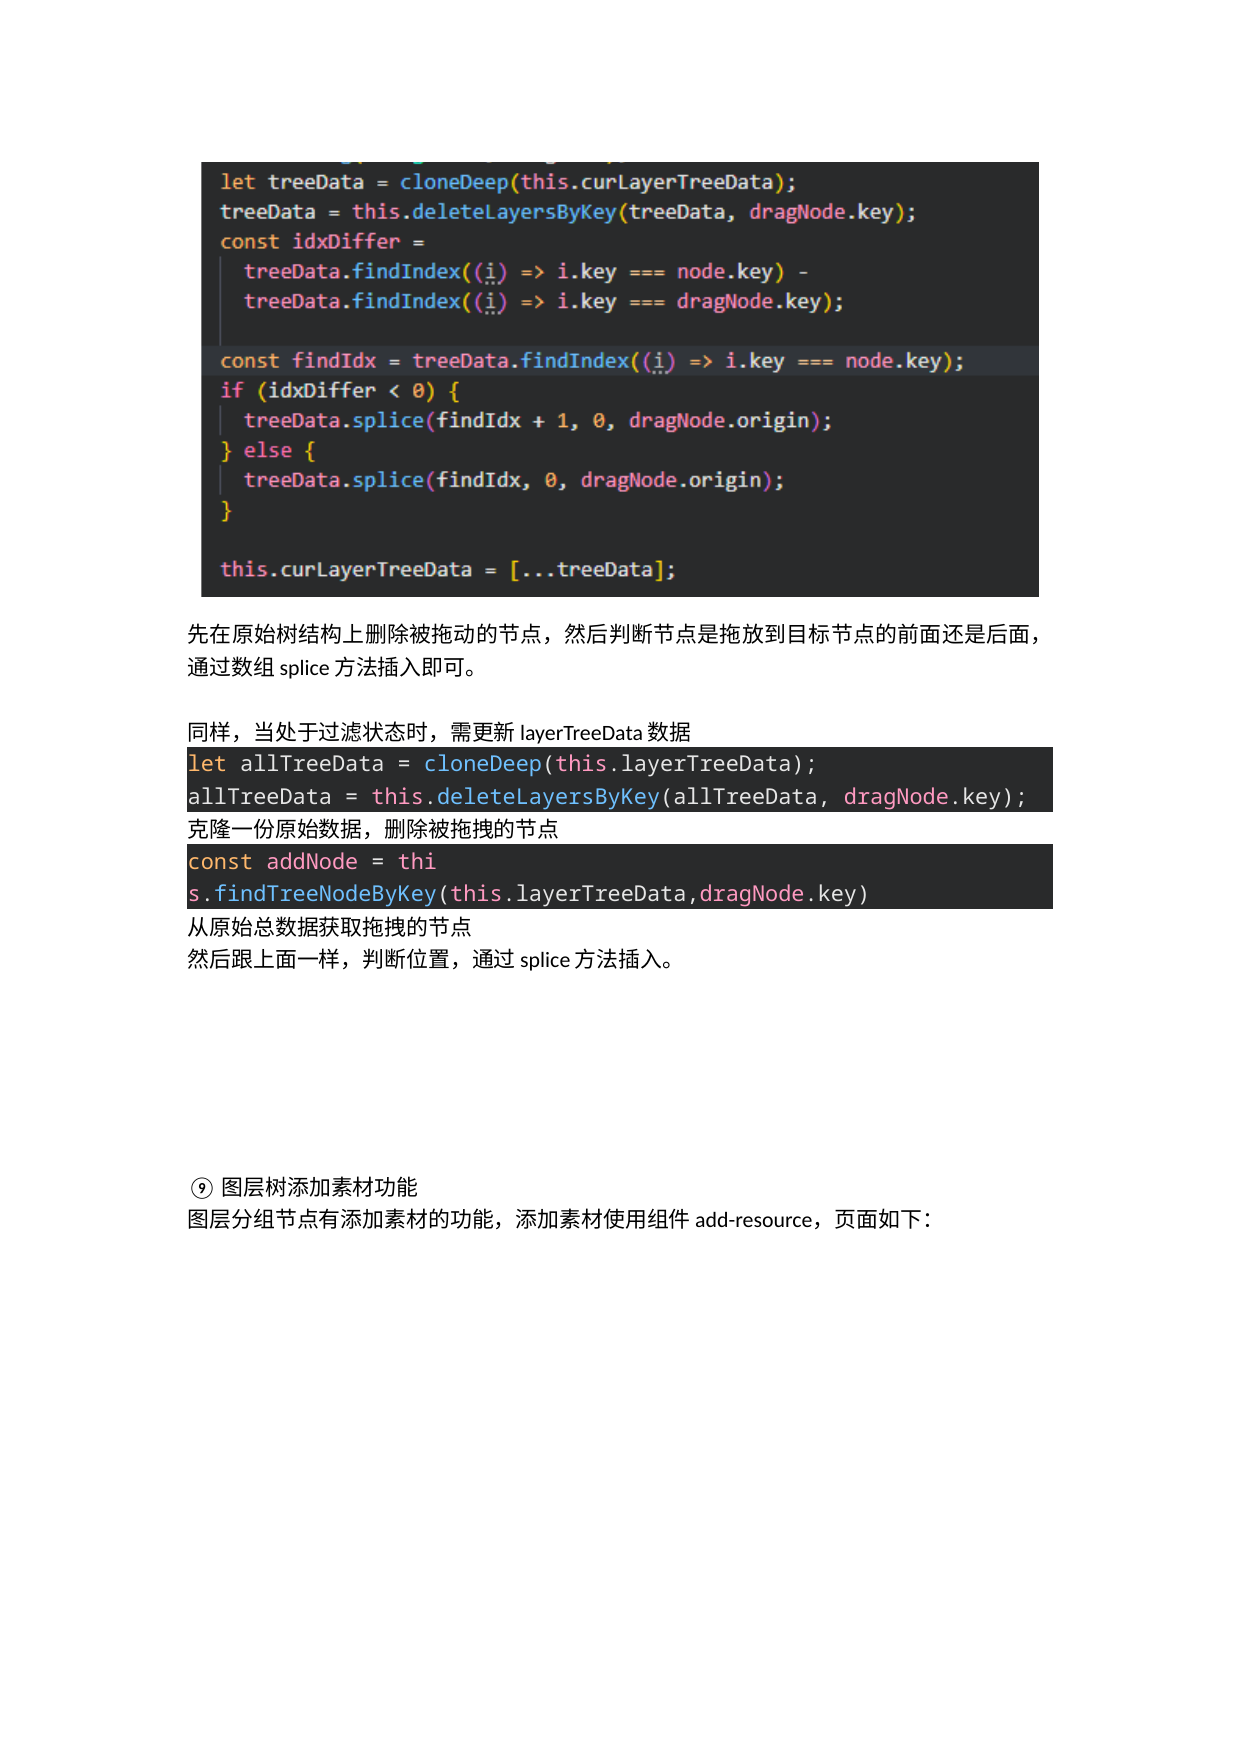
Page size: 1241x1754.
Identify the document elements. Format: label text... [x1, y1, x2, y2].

text 然后跟上面一样，判断位置，通过splice方法插入。 [187, 942, 1053, 974]
text 克隆一份原始数据，删除被拖拽的节点 [187, 812, 1053, 844]
text const addNode = this.findTreeNodeByKey(this.layerTreeData,dragNode.key) [187, 844, 1053, 909]
list ⑨ 图层树添加素材功能 [187, 1169, 1053, 1202]
text 先在原始树结构上删除被拖动的节点，然后判断节点是拖放到目标节点的前面还是后面，通过数组splice方法插入即可。 [187, 617, 1053, 682]
list 图层分组节点有添加素材的功能，添加素材使用组件add-resource，页面如下： [187, 1202, 1053, 1234]
picture [201, 162, 1039, 597]
text allTreeData = this.deleteLayersByKey(allTreeData, dragNode.key); [187, 779, 1053, 812]
text 同样，当处于过滤状态时，需更新layerTreeData数据 [187, 714, 1053, 747]
text let allTreeData = cloneDeep(this.layerTreeData); [187, 747, 1053, 779]
text 从原始总数据获取拖拽的节点 [187, 909, 1053, 942]
